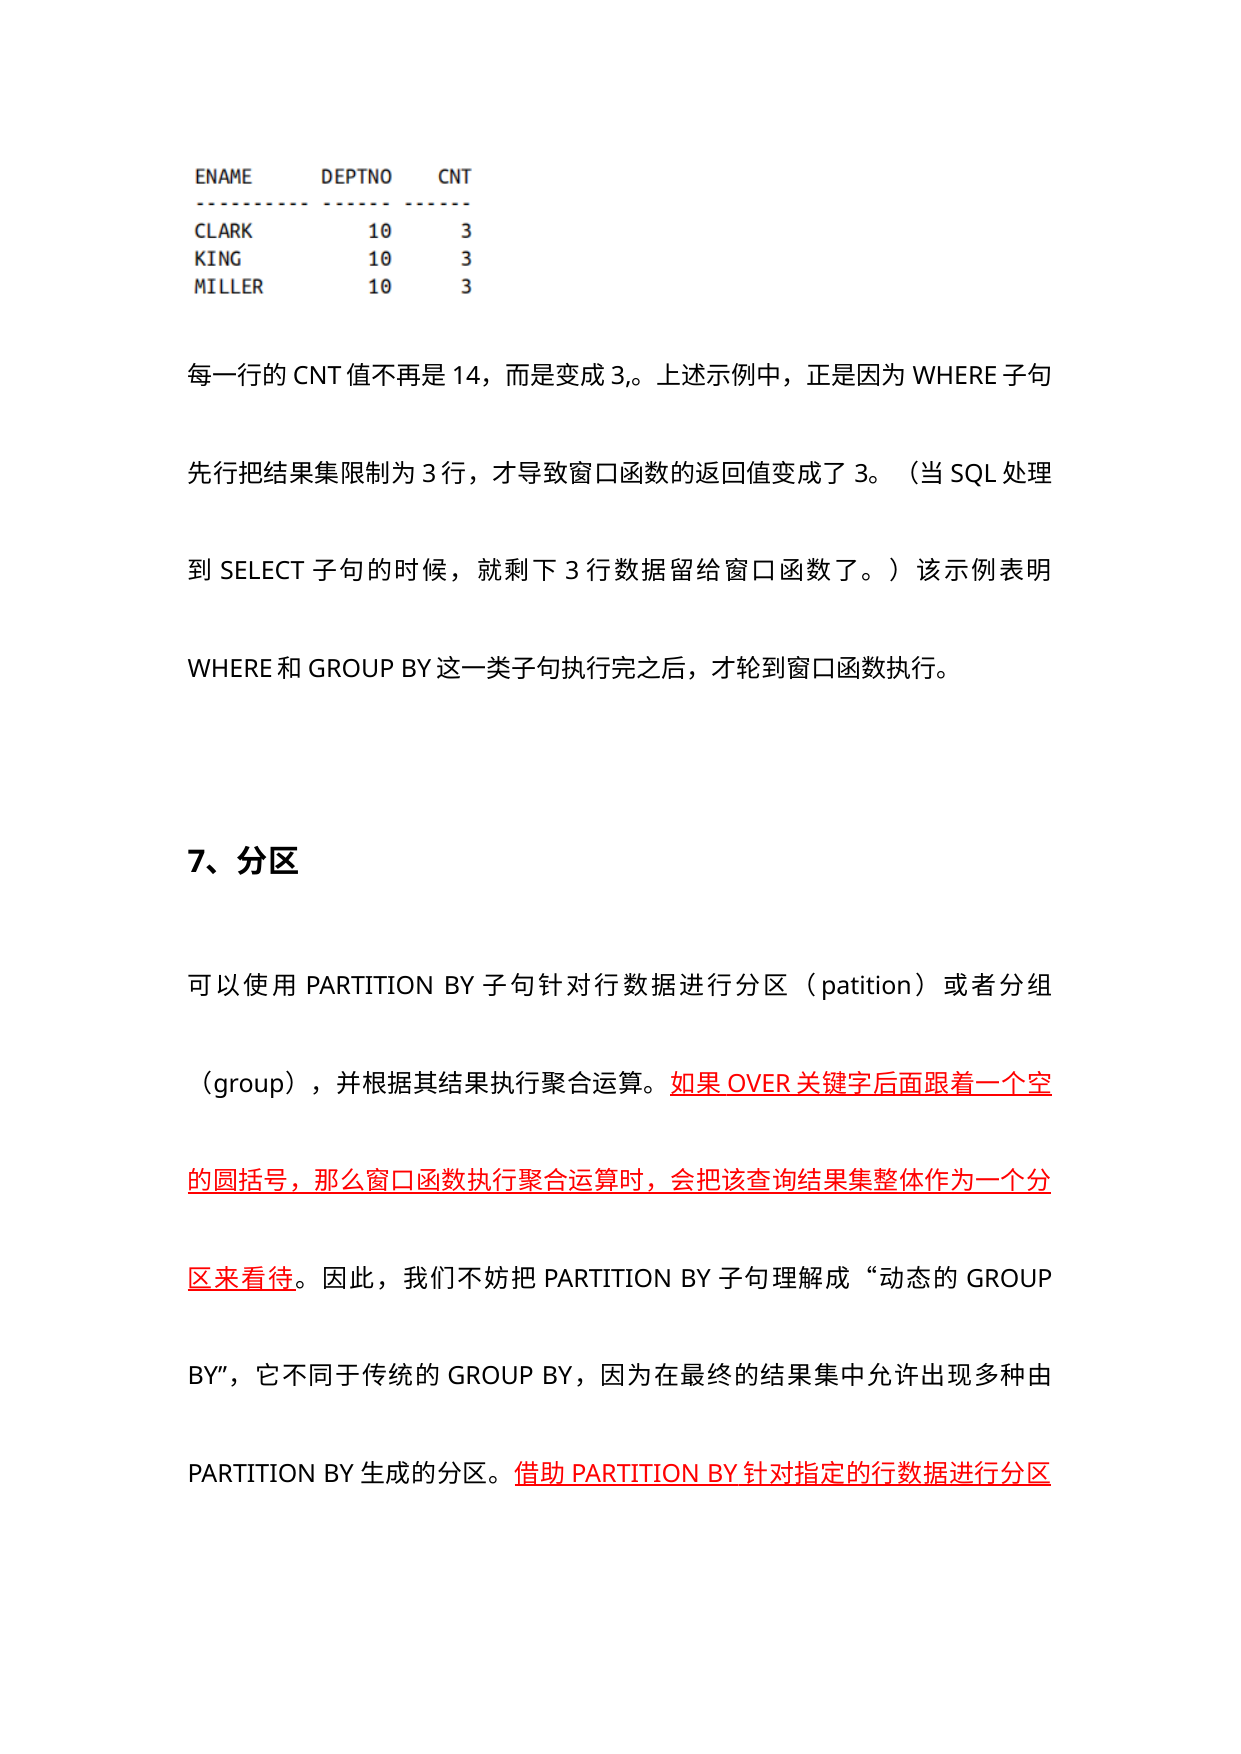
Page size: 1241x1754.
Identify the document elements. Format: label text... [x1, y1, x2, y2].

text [187, 951, 1053, 1504]
picture [187, 162, 487, 305]
text 每一行的CNT值不再是14，而是变成3,。上述示例中，正是因为WHERE子句先行把结果集限制为3行，才导致窗口函数的返回值变成了3。（当SQL处理到SELECT子句的时候，就剩下3行数据留给窗口函数了。）该示例表明WHERE和GROUP BY这一类子句执行完之后，才轮到窗口函数执行。 [187, 341, 1053, 699]
subtitle 7、分区 [187, 826, 1053, 891]
